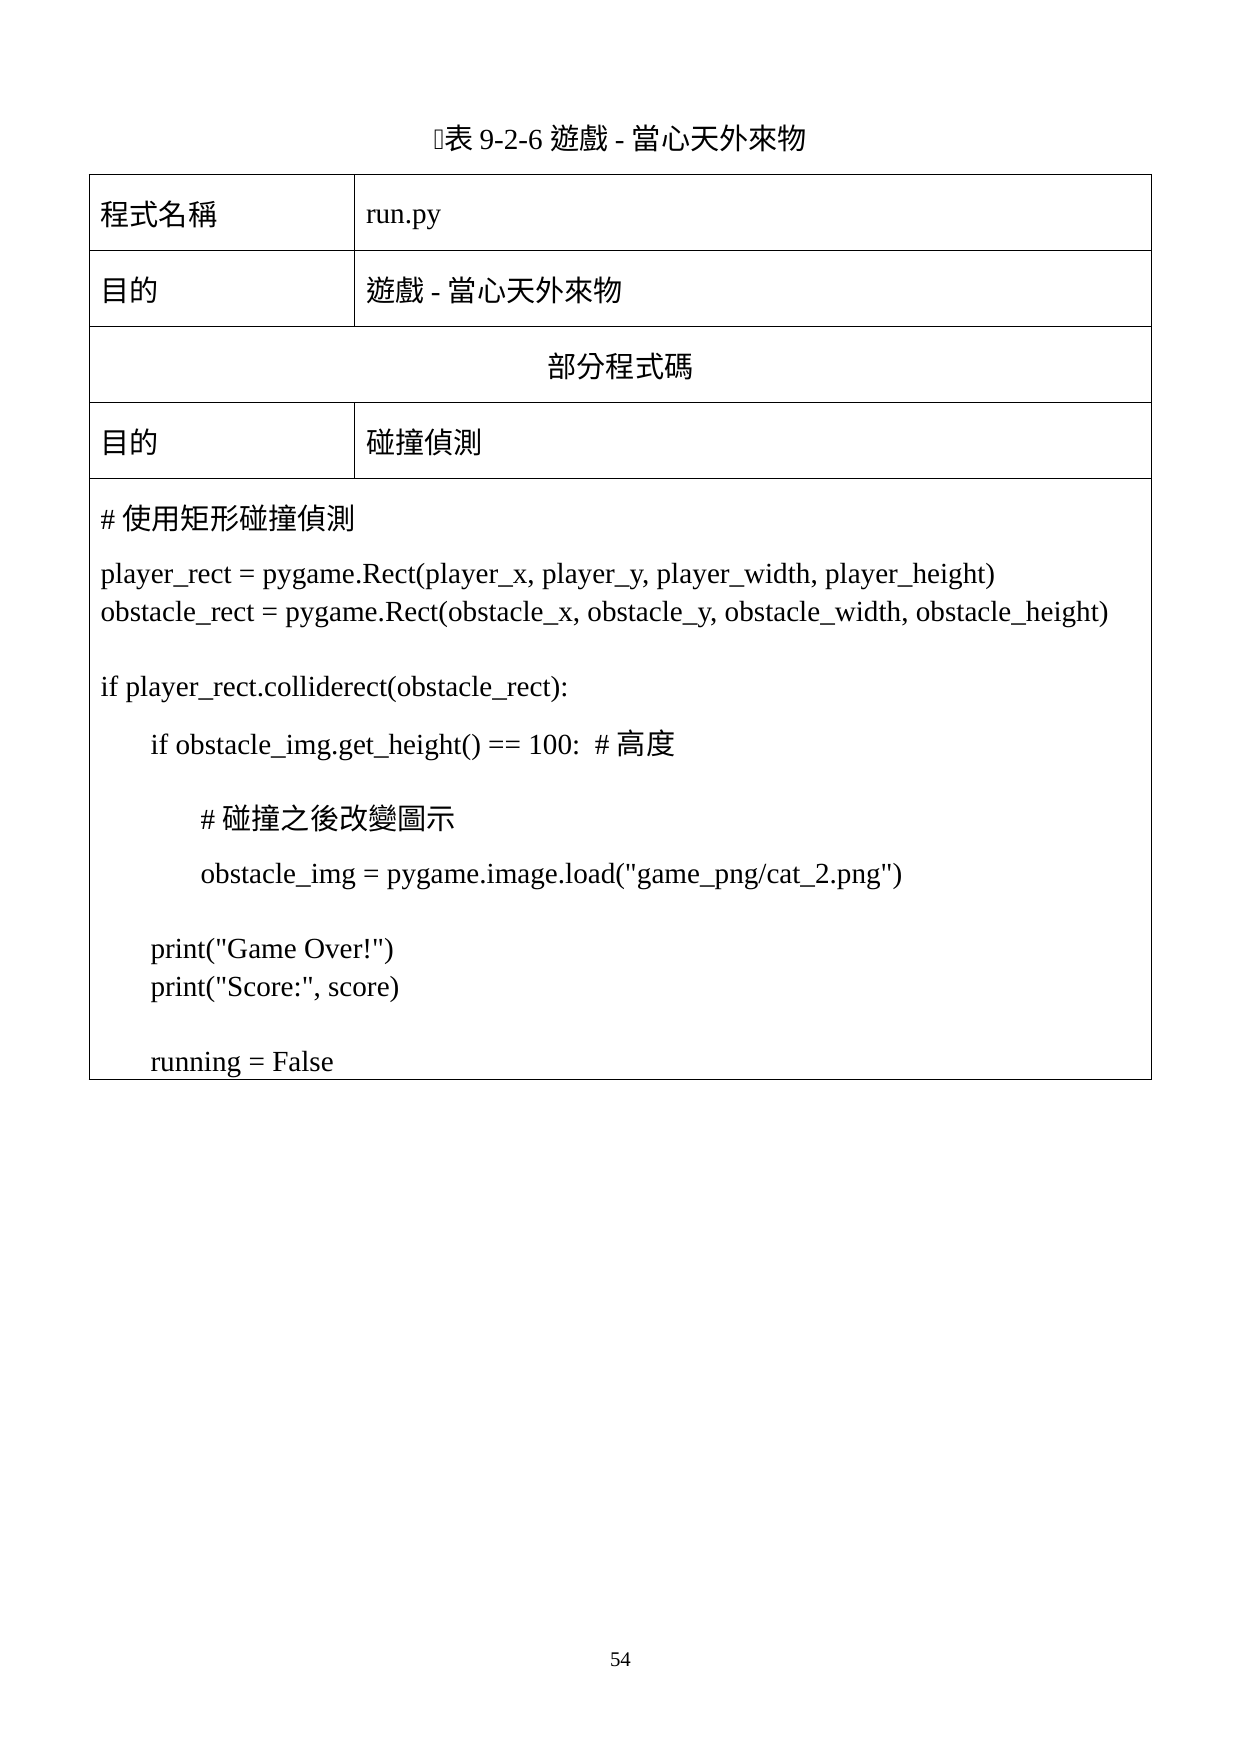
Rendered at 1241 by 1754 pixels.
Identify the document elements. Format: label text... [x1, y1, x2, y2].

table_cell 目的 [90, 403, 354, 478]
table_cell # 使用矩形碰撞偵測 player_rect = pygame.Rect(player_x, player_y, player_width, player_height) obstacle_rect = pygame.Rect(obstacle_x, obstacle_y, obstacle_width, obstacle_height) if player_rect.colliderect(obstacle_rect): if obstacle_img.get_height() == 100: # 高度 # 碰撞之後改變圖示 obstacle_img = pygame.image.load("game_png/cat_2.png") print("Game Over!") print("Score:", score) running = False [90, 479, 1151, 1079]
table_cell 碰撞偵測 [355, 403, 1151, 478]
table_header 程式名稱 [90, 175, 354, 250]
table_header run.py [355, 175, 1151, 250]
text 表9-2-6 遊戲 - 當心天外來物 [89, 99, 1152, 174]
table_cell 部分程式碼 [90, 327, 1151, 402]
table_cell 遊戲 - 當心天外來物 [355, 251, 1151, 326]
table_cell 目的 [90, 251, 354, 326]
